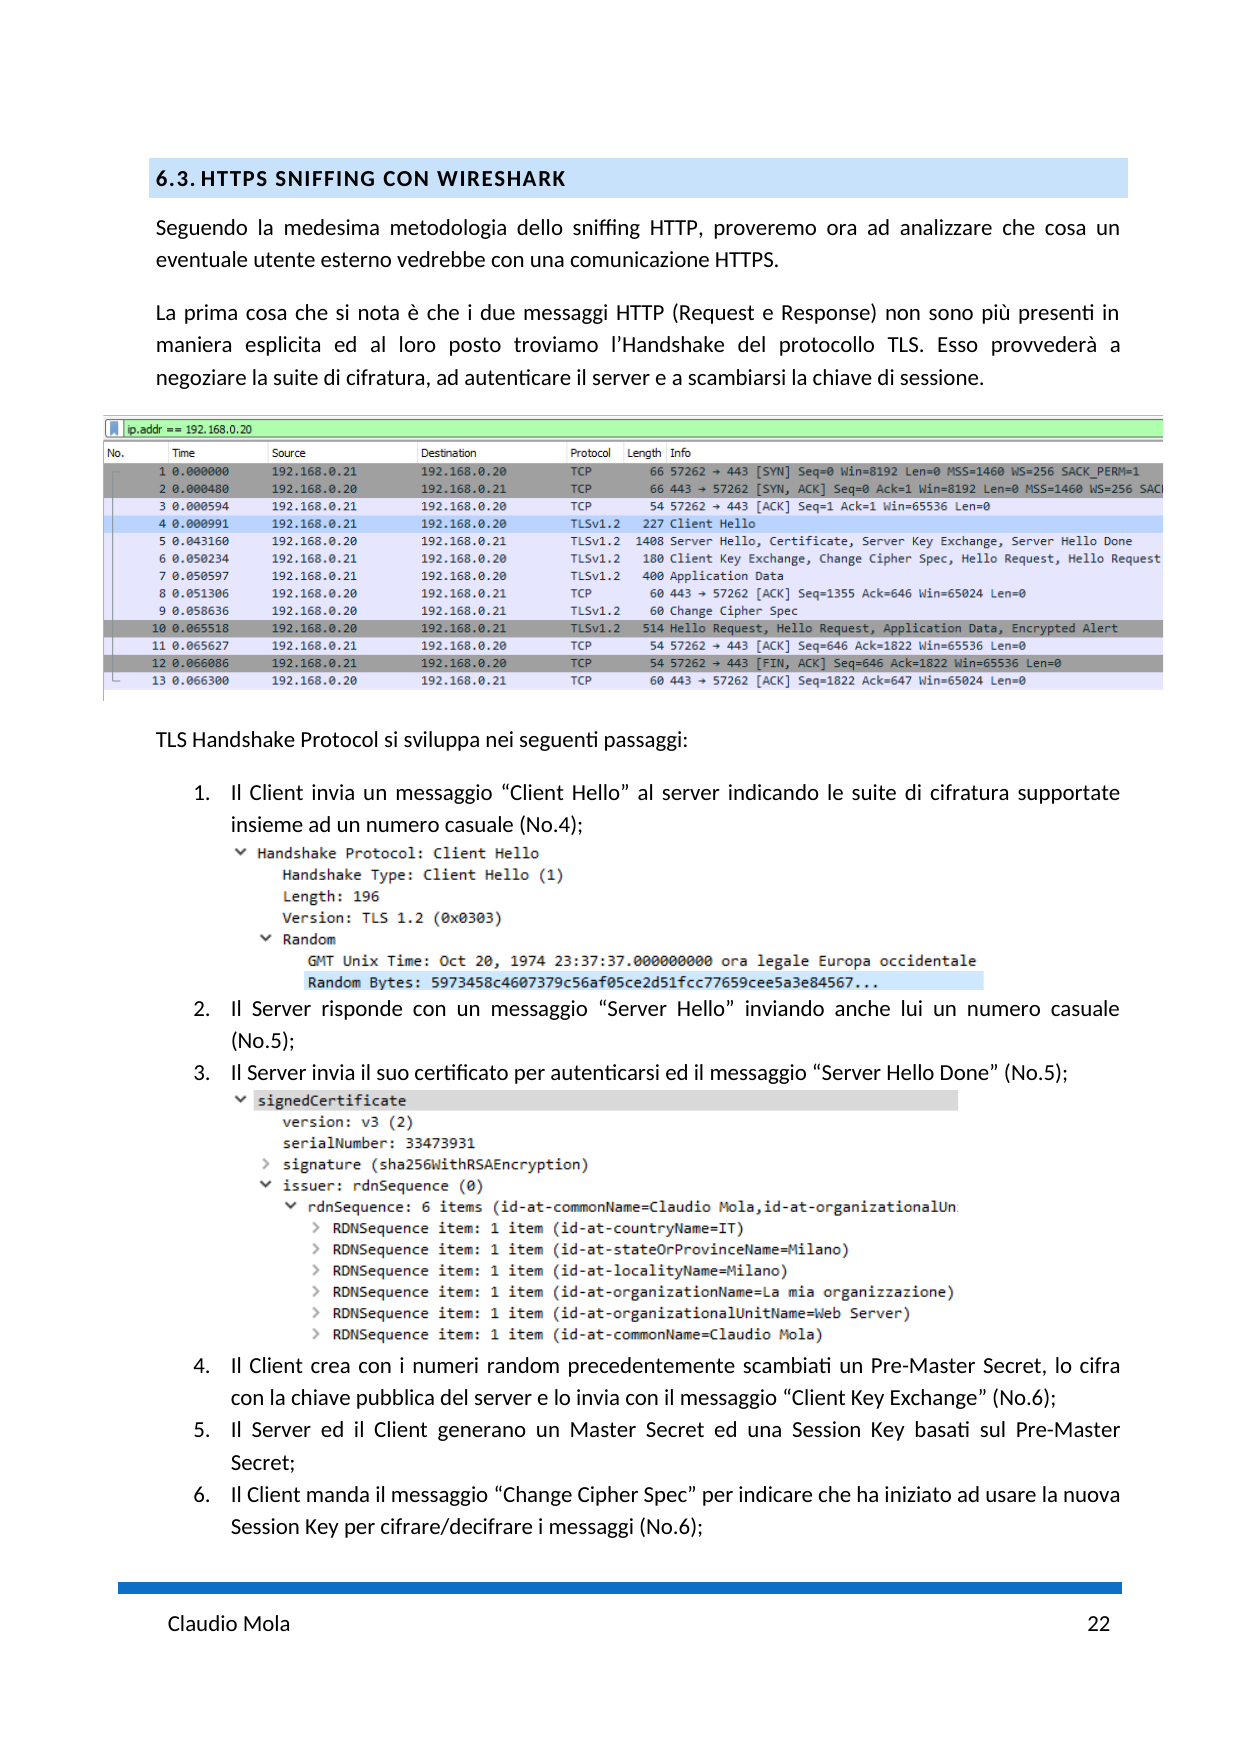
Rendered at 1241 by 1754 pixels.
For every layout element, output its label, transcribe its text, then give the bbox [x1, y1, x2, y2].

list Il Client manda il messaggio “Change Cipher Spec” per indicare che ha iniziato ad usare la nuova Session Key per cifrare/decifrare i messaggi (No.6); [193, 1480, 1122, 1540]
list Il Server invia il suo certificato per autenticarsi ed il messaggio “Server Hello Done” (No.5); [193, 1058, 1122, 1086]
list Il Client invia un messaggio “Client Hello” al server indicando le suite di cifratura supportate insieme ad un numero casuale (No.4); [193, 778, 1122, 838]
subtitle Https Sniffing con Wireshark [156, 164, 1122, 192]
list Il Client crea con i numeri random precedentemente scambiati un Pre-Master Secret, lo cifra con la chiave pubblica del server e lo invia con il messaggio “Client Key Exchange” (No.6); [193, 1351, 1122, 1411]
text La prima cosa che si nota è che i due messaggi HTTP (Request e Response) non sono più presenti in maniera esplicita ed al loro posto troviamo l’Handshake del protocollo TLS. Esso provvederà a negoziare la suite di cifratura, ad autenticare il server e a scambiarsi la chiave di sessione. [156, 298, 1122, 391]
text TLS Handshake Protocol si sviluppa nei seguenti passaggi: [156, 725, 1122, 753]
picture [103, 415, 1164, 701]
list Il Server risponde con un messaggio “Server Hello” inviando anche lui un numero casuale (No.5); [193, 994, 1122, 1054]
picture [230, 1090, 959, 1347]
list Il Server ed il Client generano un Master Secret ed una Session Key basati sul Pre-Master Secret; [193, 1415, 1122, 1476]
picture [230, 842, 984, 990]
text Seguendo la medesima metodologia dello sniffing HTTP, proveremo ora ad analizzare che cosa un eventuale utente esterno vedrebbe con una comunicazione HTTPS. [156, 213, 1122, 273]
